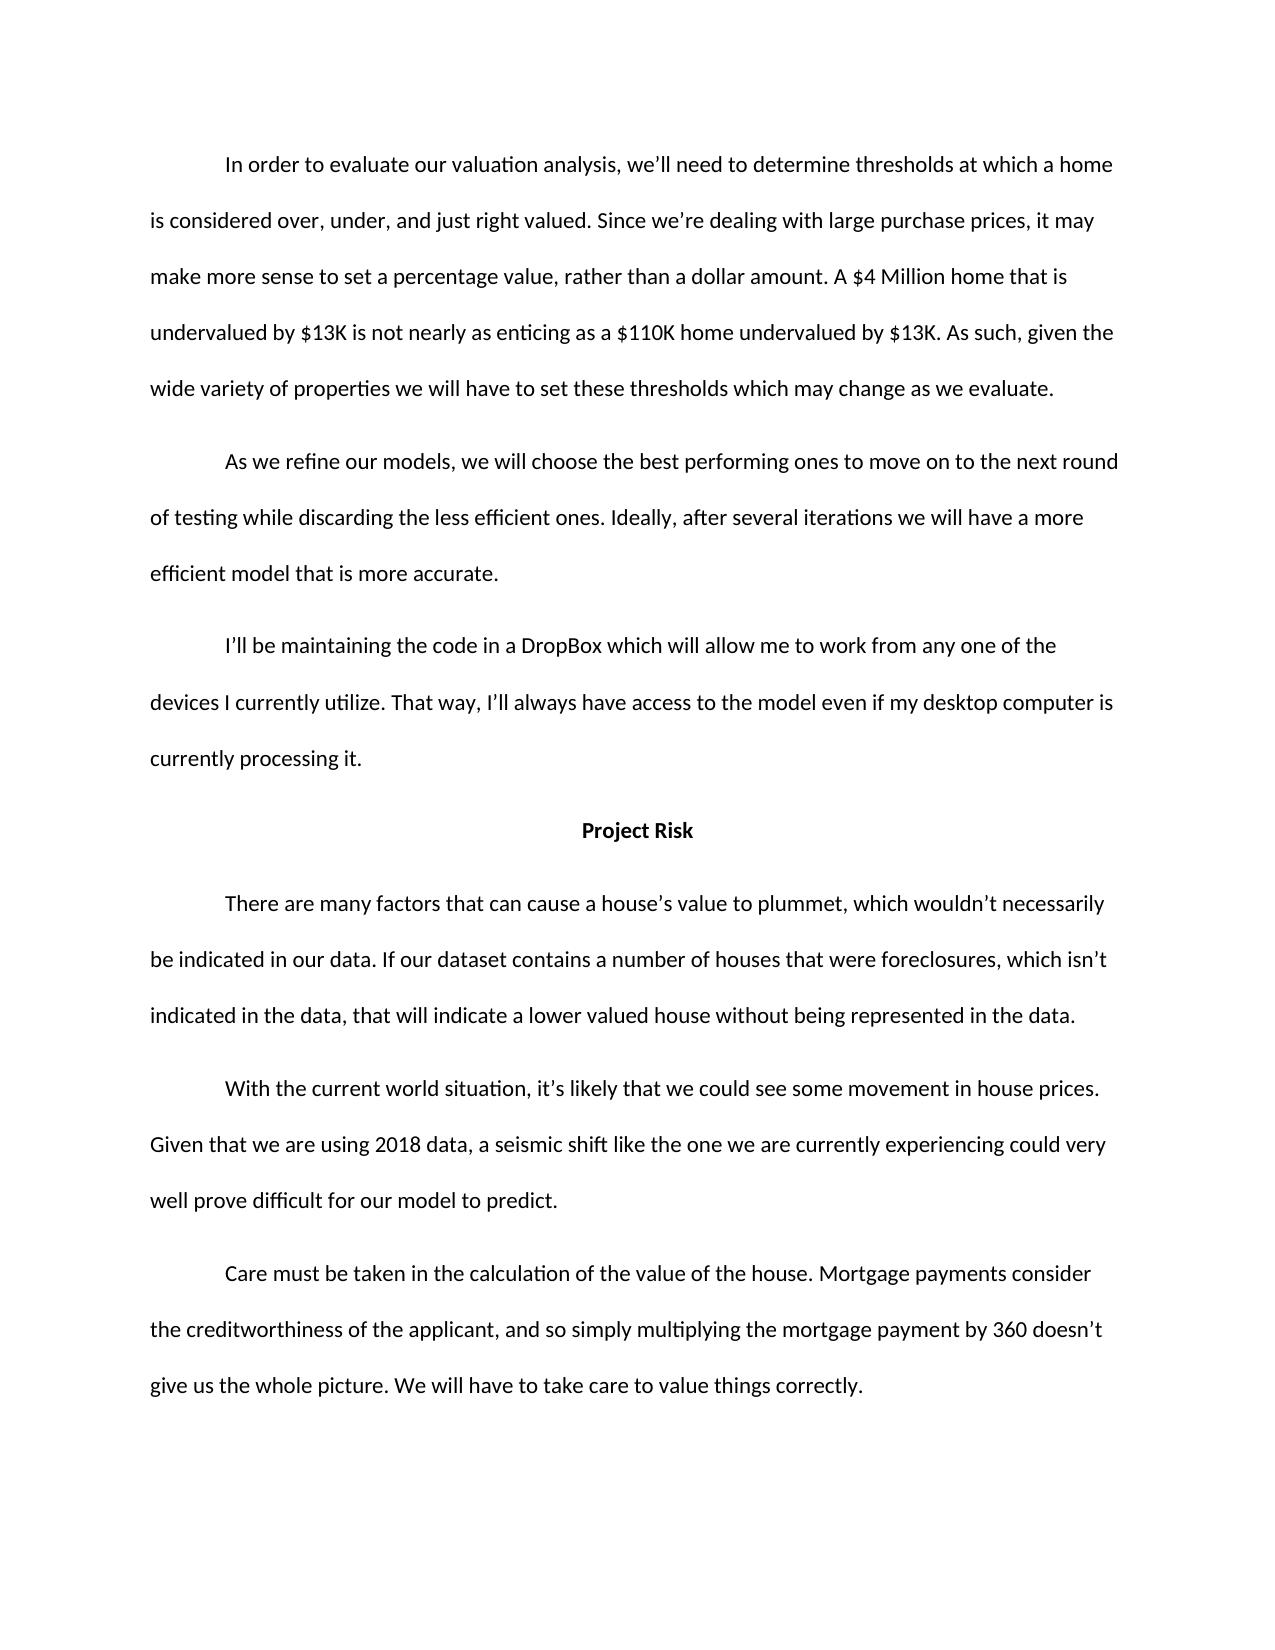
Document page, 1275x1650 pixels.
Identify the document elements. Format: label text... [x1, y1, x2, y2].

text With the current world situation, it’s likely that we could see some movement in house prices. Given that we are using 2018 data, a seismic shift like the one we are currently experiencing could very well prove difficult for our model to predict. [150, 1074, 1125, 1214]
text There are many factors that can cause a house’s value to plummet, which wouldn’t necessarily be indicated in our data. If our dataset contains a number of houses that were foreclosures, which isn’t indicated in the data, that will indicate a lower valued house without being represented in the data. [150, 889, 1125, 1029]
text I’ll be maintaining the code in a DropBox which will allow me to work from any one of the devices I currently utilize. That way, I’ll always have access to the model even if my desktop computer is currently processing it. [150, 632, 1125, 772]
text Project Risk [150, 816, 1125, 844]
text Care must be taken in the calculation of the value of the house. Mortgage payments consider the creditworthiness of the applicant, and so simply multiplying the mortgage payment by 360 doesn’t give us the whole picture. We will have to take care to value things correctly. [150, 1259, 1125, 1399]
text As we refine our models, we will choose the best performing ones to move on to the next round of testing while discarding the less efficient ones. Ideally, after several iterations we will have a more efficient model that is more accurate. [150, 447, 1125, 587]
text In order to evaluate our valuation analysis, we’ll need to determine thresholds at which a home is considered over, under, and just right valued. Since we’re dealing with large purchase prices, it may make more sense to set a percentage value, rather than a dollar amount. A $4 Million home that is undervalued by $13K is not nearly as enticing as a $110K home undervalued by $13K. As such, given the wide variety of properties we will have to set these thresholds which may change as we evaluate. [150, 150, 1125, 402]
